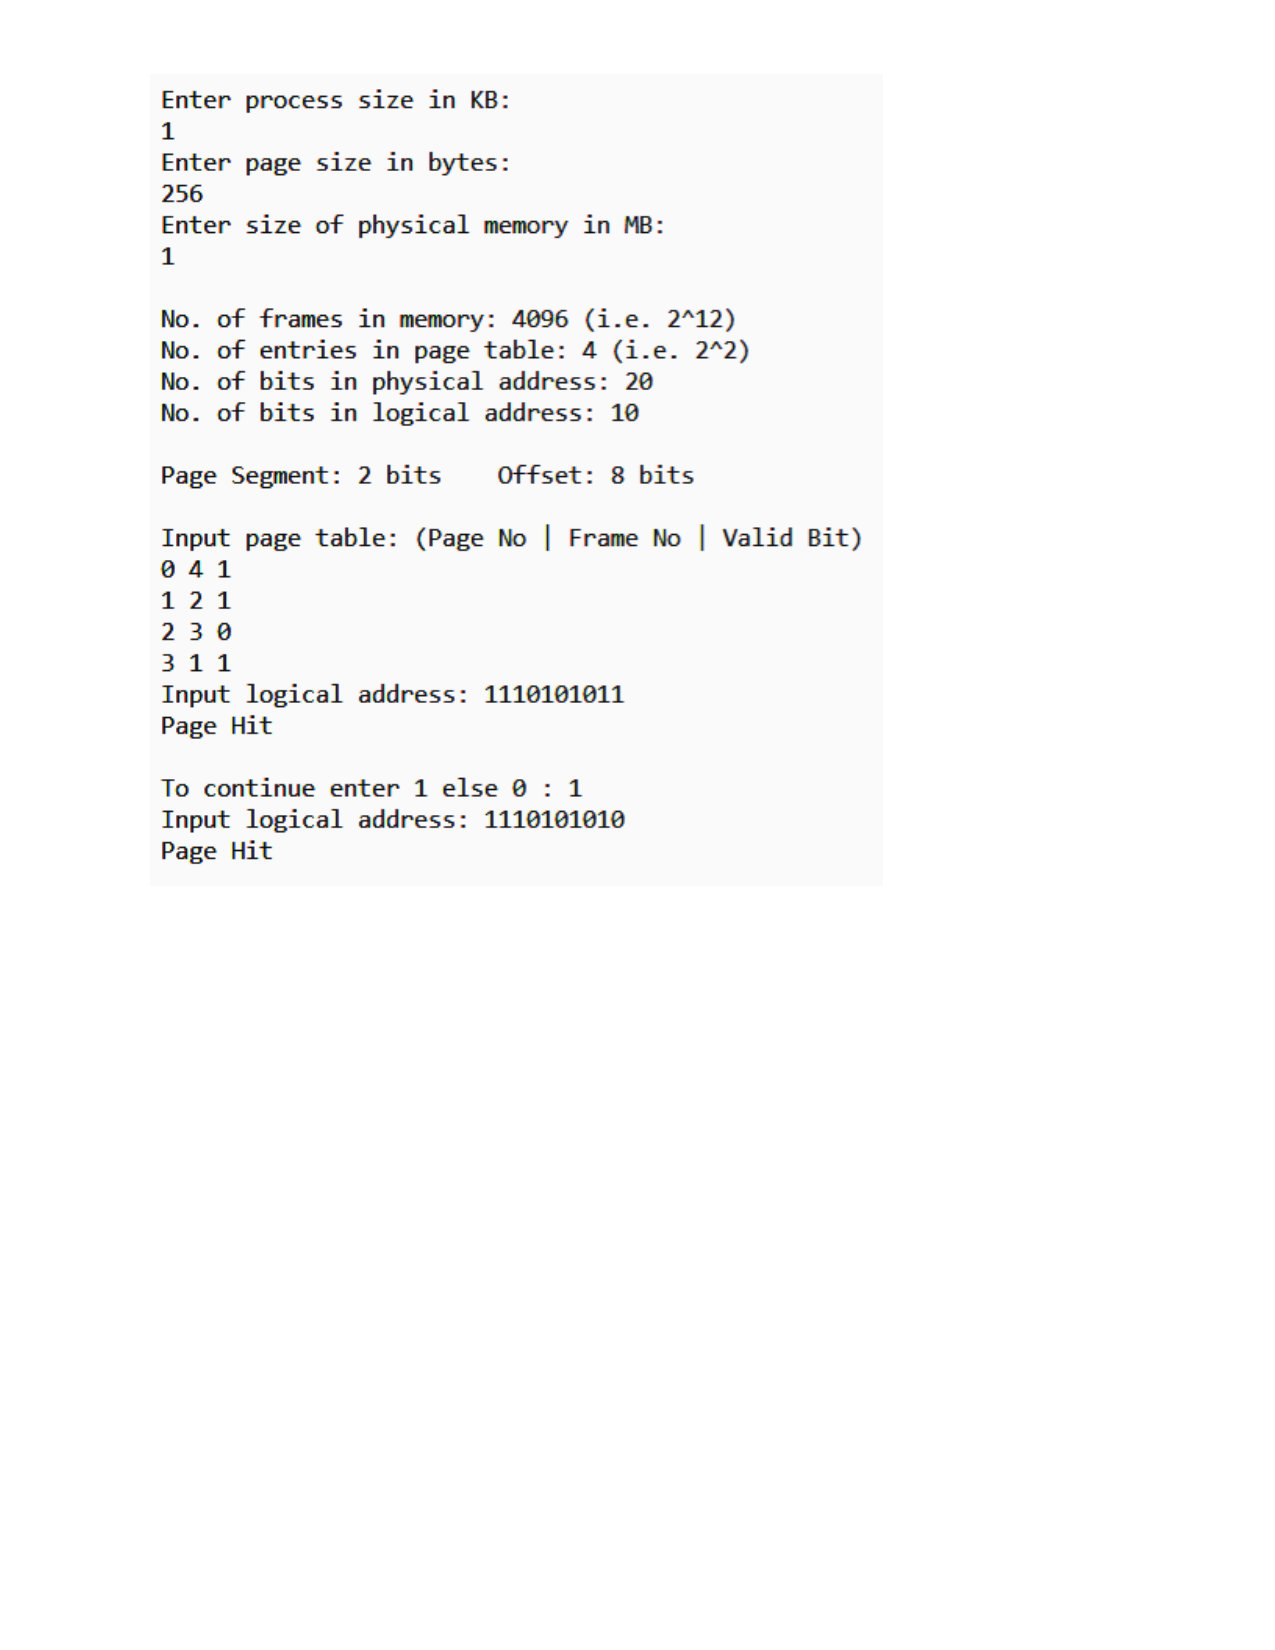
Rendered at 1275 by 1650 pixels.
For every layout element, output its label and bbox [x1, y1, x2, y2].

picture [150, 74, 883, 886]
